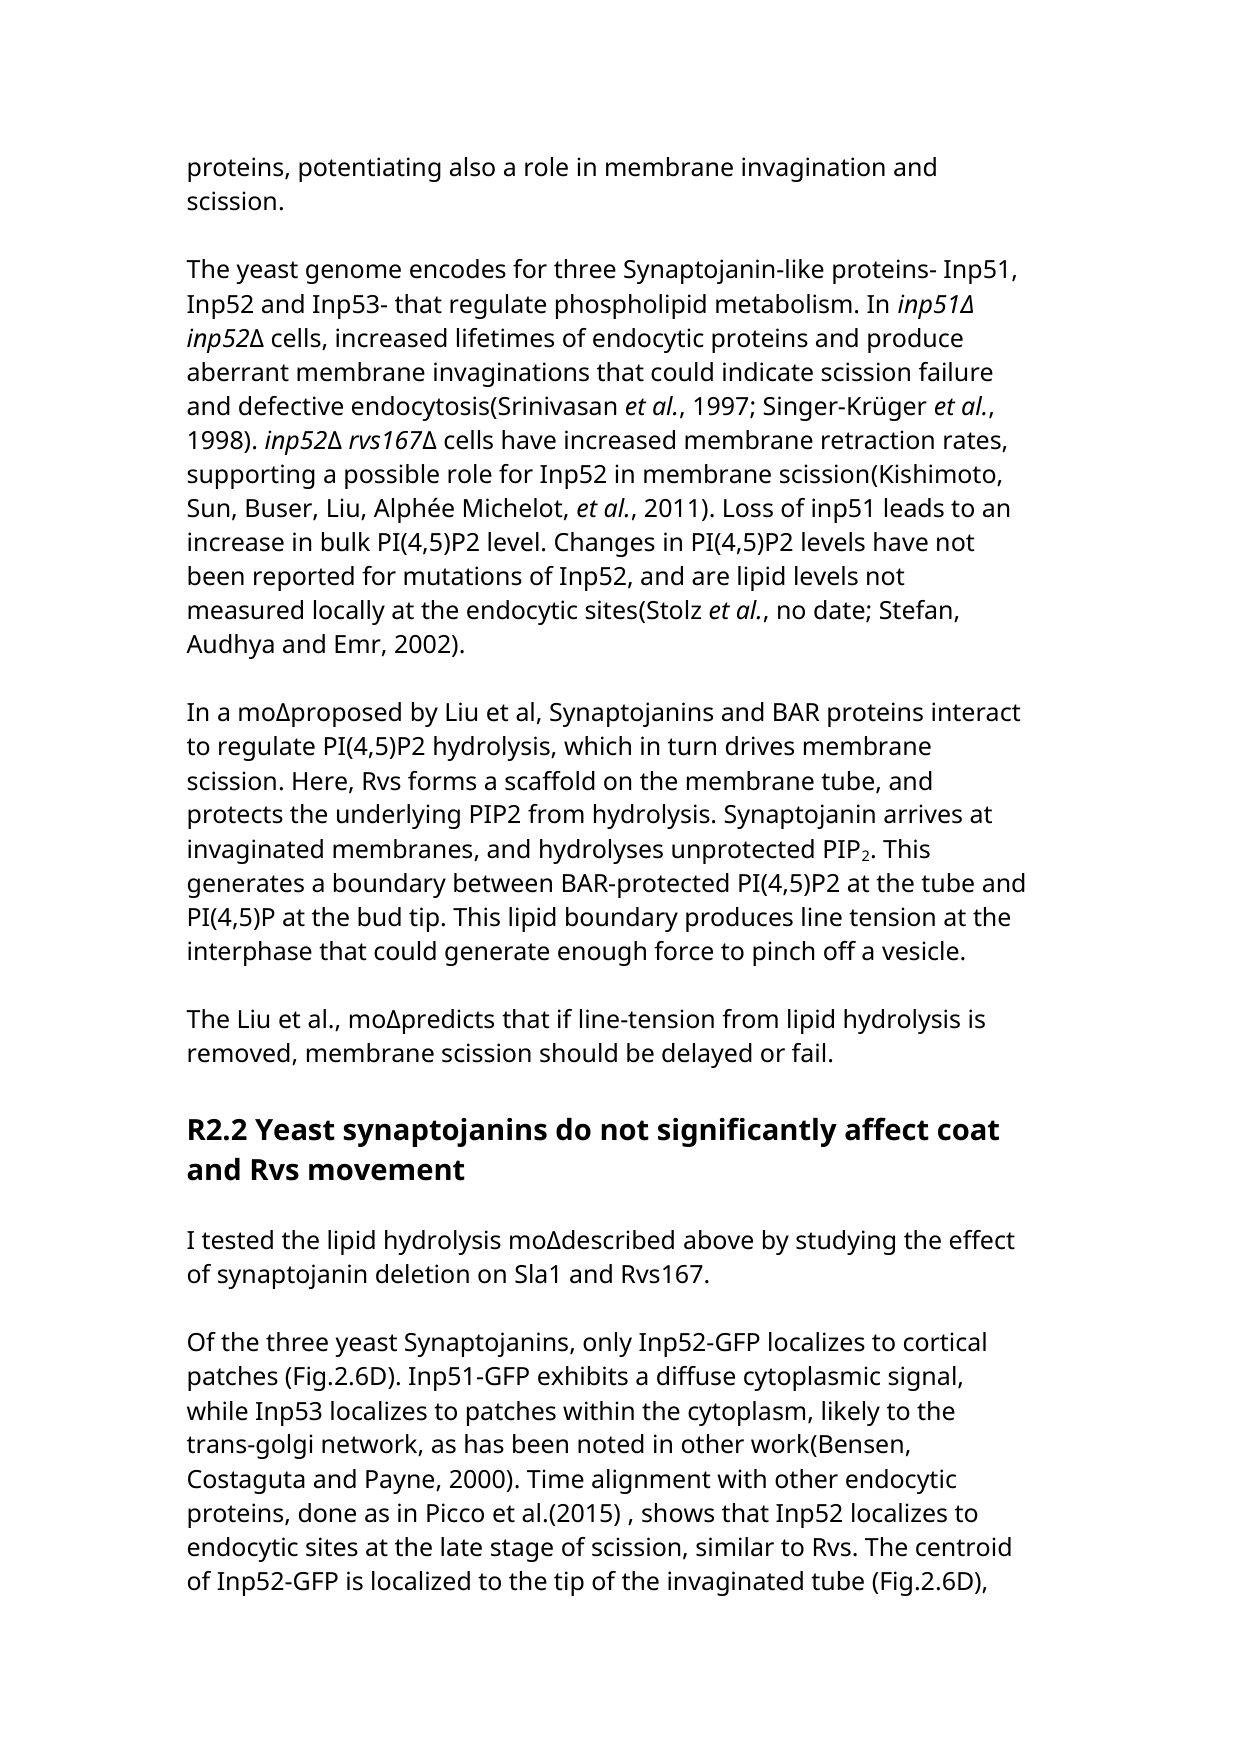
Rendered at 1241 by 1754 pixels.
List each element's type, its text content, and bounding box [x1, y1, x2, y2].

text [186, 1325, 1029, 1597]
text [186, 150, 1029, 218]
text I tested the lipid hydrolysis moΔdescribed above by studying the effect of synaptojanin deletion on Sla1 and Rvs167. [186, 1223, 1029, 1291]
text The Liu et al., moΔpredicts that if line-tension from lipid hydrolysis is removed, membrane scission should be delayed or fail. [186, 1002, 1029, 1070]
text R2.2 Yeast synaptojanins do not significantly affect coat and Rvs movement [186, 1109, 1029, 1189]
text In a moΔproposed by Liu et al, Synaptojanins and BAR proteins interact to regulate PI(4,5)P2 hydrolysis, which in turn drives membrane scission. Here, Rvs forms a scaffold on the membrane tube, and protects the underlying PIP2 from hydrolysis. Synaptojanin arrives at invaginated membranes, and hydrolyses unprotected PIP2. This generates a boundary between BAR-protected PI(4,5)P2 at the tube and PI(4,5)P at the bud tip. This lipid boundary produces line tension at the interphase that could generate enough force to pinch off a vesicle. [186, 695, 1029, 967]
text The yeast genome encodes for three Synaptojanin-like proteins- Inp51, Inp52 and Inp53- that regulate phospholipid metabolism. In inp51Δ inp52Δ cells, increased lifetimes of endocytic proteins and produce aberrant membrane invaginations that could indicate scission failure and defective endocytosis(Srinivasan et al., 1997; Singer-Krüger et al., 1998). inp52Δ rvs167Δ cells have increased membrane retraction rates, supporting a possible role for Inp52 in membrane scission(Kishimoto, Sun, Buser, Liu, Alphée Michelot, et al., 2011). Loss of inp51 leads to an increase in bulk PI(4,5)P2 level. Changes in PI(4,5)P2 levels have not been reported for mutations of Inp52, and are lipid levels not measured locally at the endocytic sites(Stolz et al., no date; Stefan, Audhya and Emr, 2002). [186, 252, 1029, 661]
